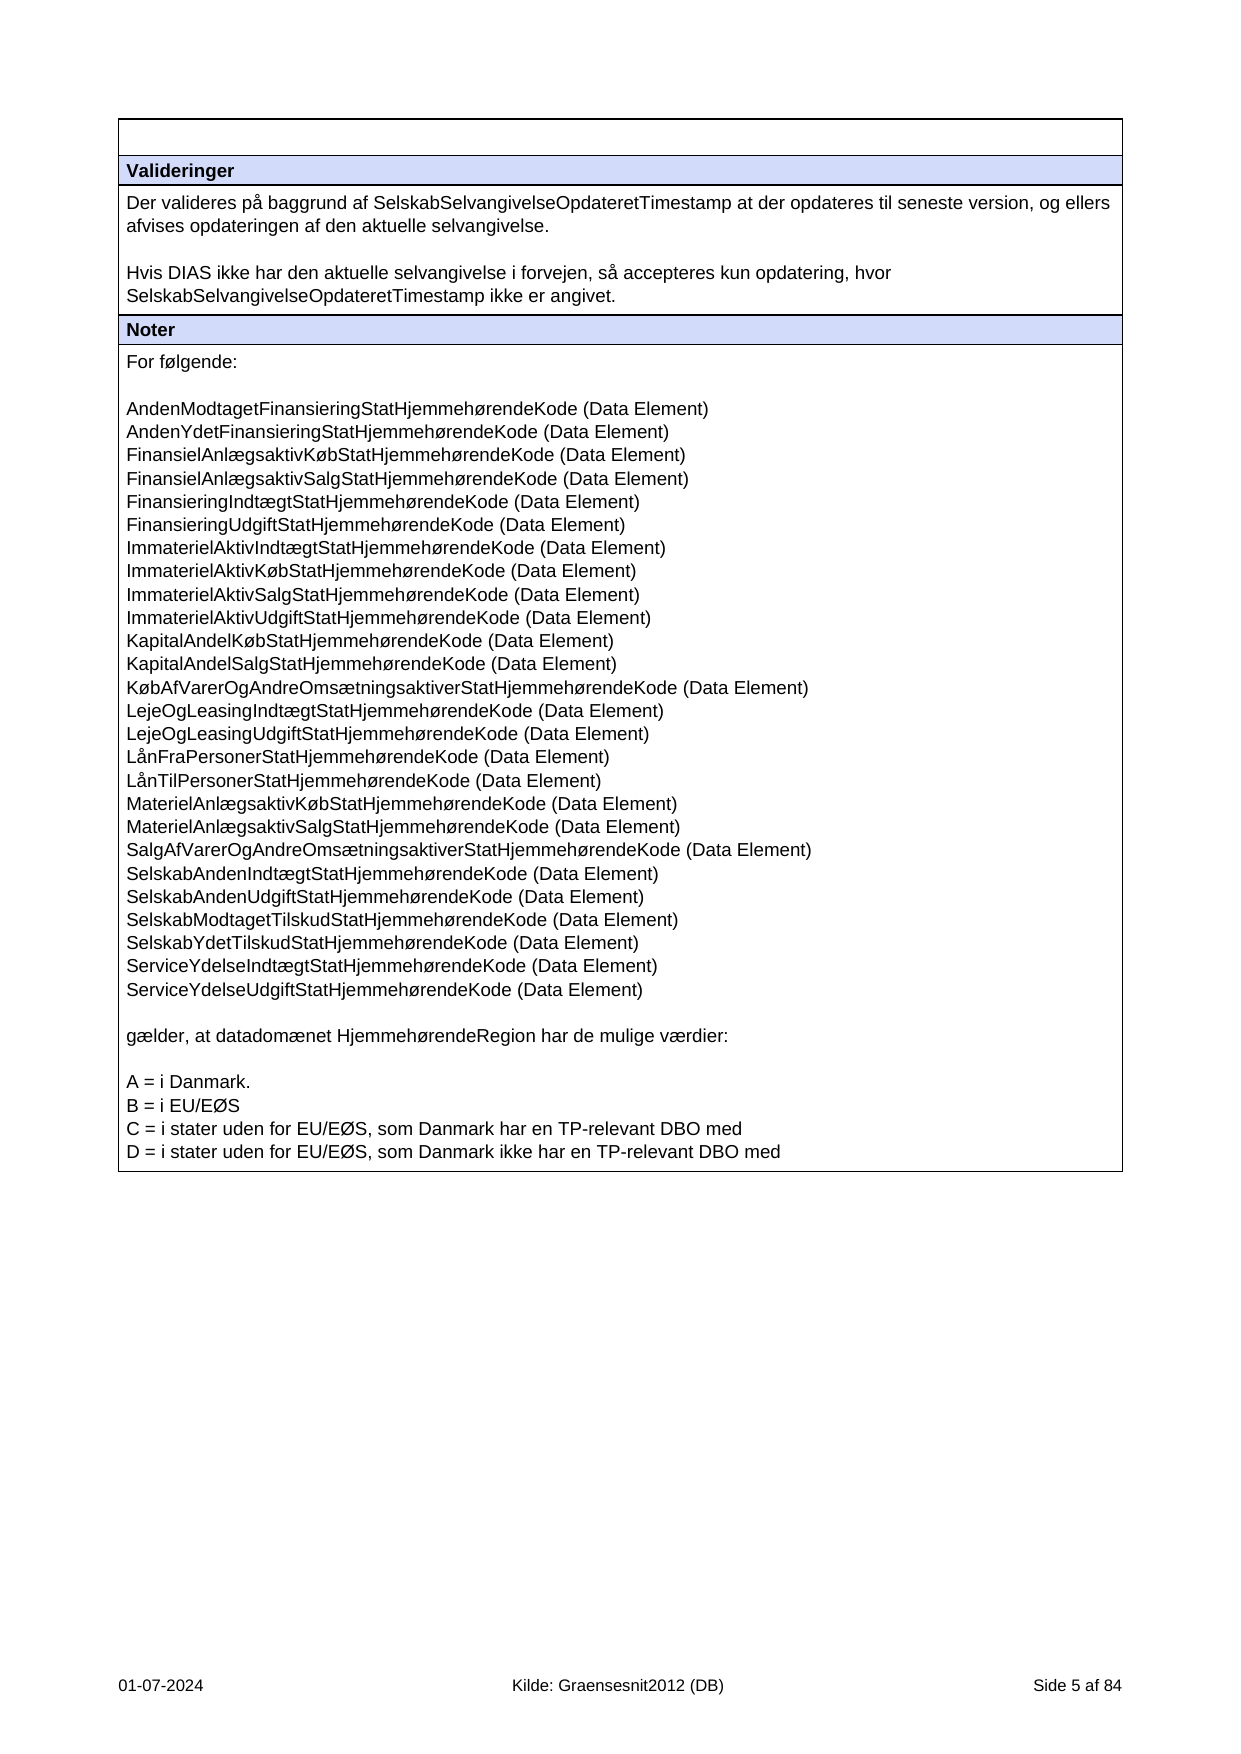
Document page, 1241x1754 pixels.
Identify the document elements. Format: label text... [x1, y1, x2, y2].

table_cell For følgende: AndenModtagetFinansieringStatHjemmehørendeKode (Data Element) AndenYdetFinansieringStatHjemmehørendeKode (Data Element) FinansielAnlægsaktivKøbStatHjemmehørendeKode (Data Element) FinansielAnlægsaktivSalgStatHjemmehørendeKode (Data Element) FinansieringIndtægtStatHjemmehørendeKode (Data Element) FinansieringUdgiftStatHjemmehørendeKode (Data Element) ImmaterielAktivIndtægtStatHjemmehørendeKode (Data Element) ImmaterielAktivKøbStatHjemmehørendeKode (Data Element) ImmaterielAktivSalgStatHjemmehørendeKode (Data Element) ImmaterielAktivUdgiftStatHjemmehørendeKode (Data Element) KapitalAndelKøbStatHjemmehørendeKode (Data Element) KapitalAndelSalgStatHjemmehørendeKode (Data Element) KøbAfVarerOgAndreOmsætningsaktiverStatHjemmehørendeKode (Data Element) LejeOgLeasingIndtægtStatHjemmehørendeKode (Data Element) LejeOgLeasingUdgiftStatHjemmehørendeKode (Data Element) LånFraPersonerStatHjemmehørendeKode (Data Element) LånTilPersonerStatHjemmehørendeKode (Data Element) MaterielAnlægsaktivKøbStatHjemmehørendeKode (Data Element) MaterielAnlægsaktivSalgStatHjemmehørendeKode (Data Element) SalgAfVarerOgAndreOmsætningsaktiverStatHjemmehørendeKode (Data Element) SelskabAndenIndtægtStatHjemmehørendeKode (Data Element) SelskabAndenUdgiftStatHjemmehørendeKode (Data Element) SelskabModtagetTilskudStatHjemmehørendeKode (Data Element) SelskabYdetTilskudStatHjemmehørendeKode (Data Element) ServiceYdelseIndtægtStatHjemmehørendeKode (Data Element) ServiceYdelseUdgiftStatHjemmehørendeKode (Data Element) gælder, at datadomænet HjemmehørendeRegion har de mulige værdier: A = i Danmark. B = i EU/EØS C = i stater uden for EU/EØS, som Danmark har en TP-relevant DBO med D = i stater uden for EU/EØS, som Danmark ikke har en TP-relevant DBO med [119, 345, 1122, 1171]
table_cell Noter [119, 316, 1122, 344]
table_cell Der valideres på baggrund af SelskabSelvangivelseOpdateretTimestamp at der opdateres til seneste version, og ellers afvises opdateringen af den aktuelle selvangivelse. Hvis DIAS ikke har den aktuelle selvangivelse i forvejen, så accepteres kun opdatering, hvor SelskabSelvangivelseOpdateretTimestamp ikke er angivet. [119, 186, 1122, 314]
table_cell Valideringer [119, 156, 1122, 184]
table_cell [119, 120, 1122, 155]
